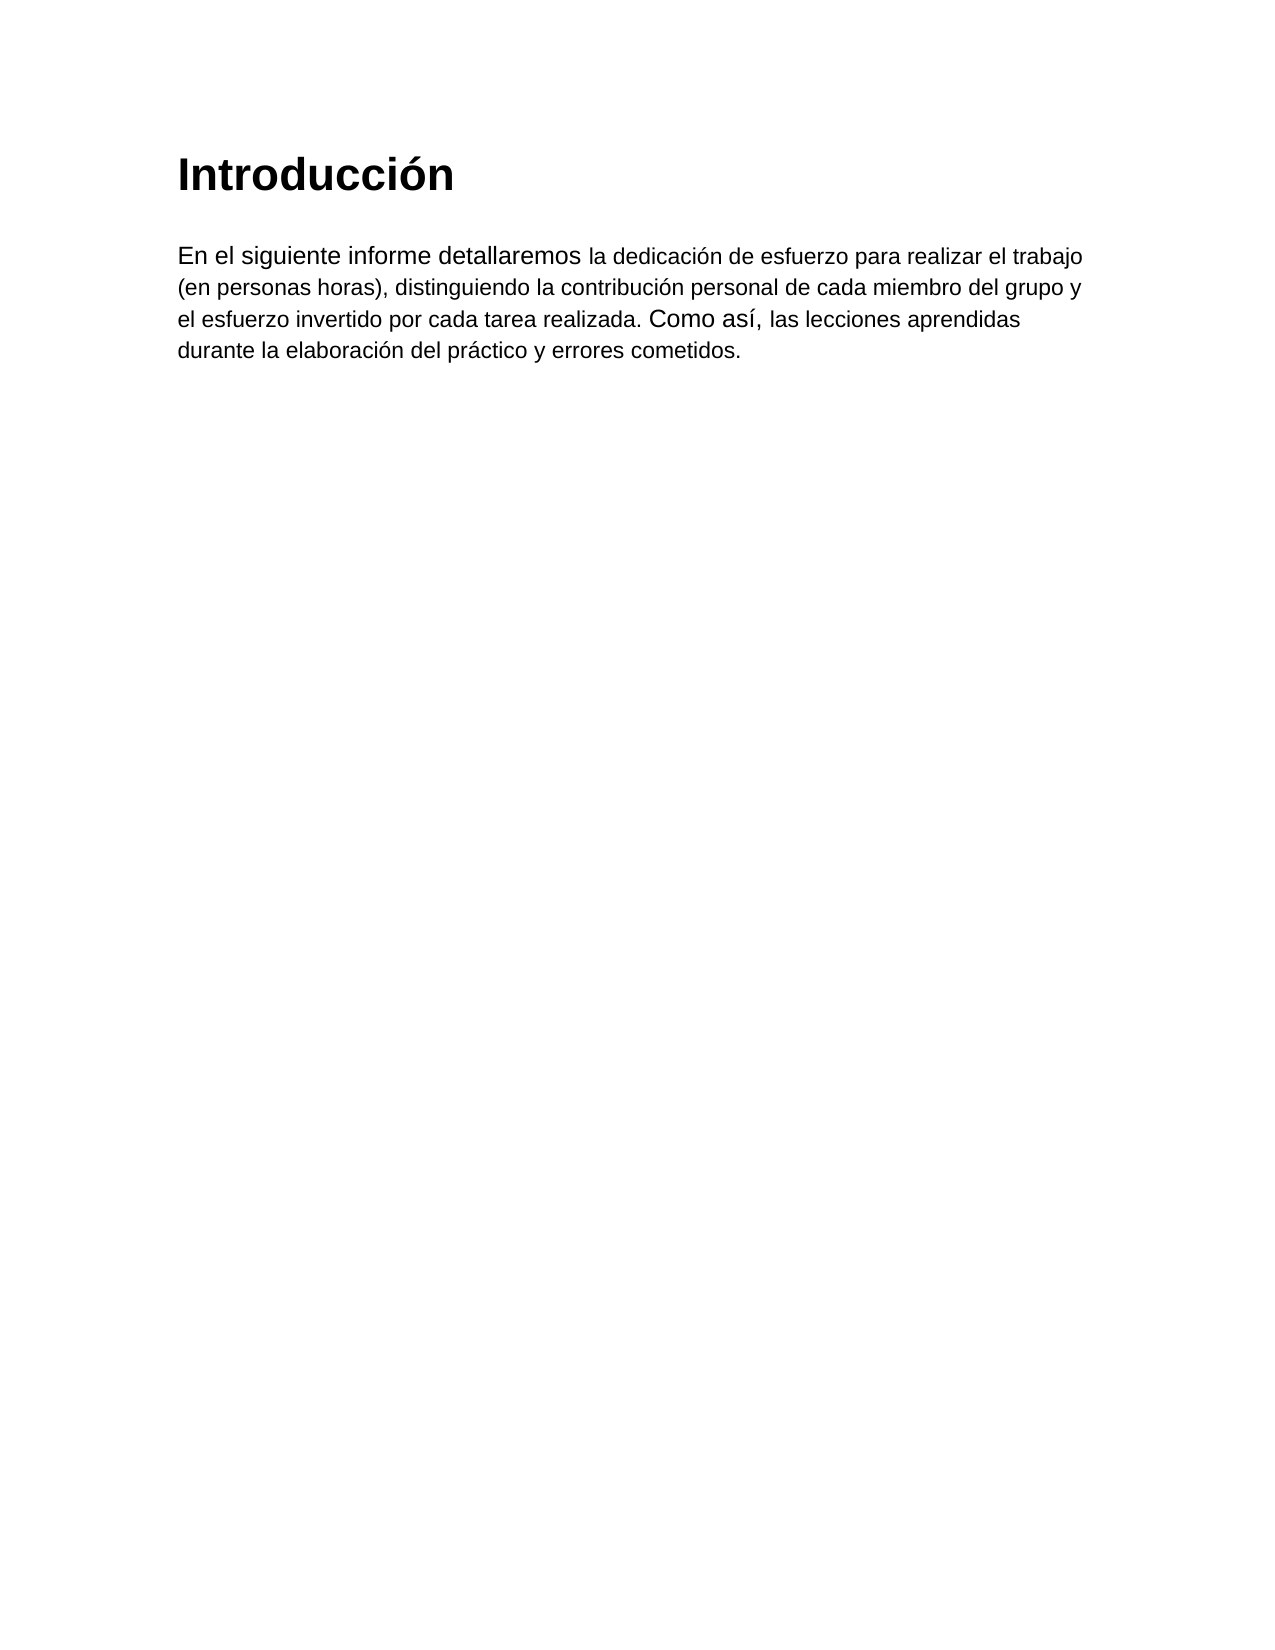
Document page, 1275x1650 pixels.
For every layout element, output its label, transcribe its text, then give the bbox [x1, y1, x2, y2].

text En el siguiente informe detallaremos la dedicación de esfuerzo para realizar el trabajo (en personas horas), distinguiendo la contribución personal de cada miembro del grupo y el esfuerzo invertido por cada tarea realizada. Como así, las lecciones aprendidas durante la elaboración del práctico y errores cometidos. [177, 241, 1098, 363]
text Introducción [177, 148, 1098, 200]
